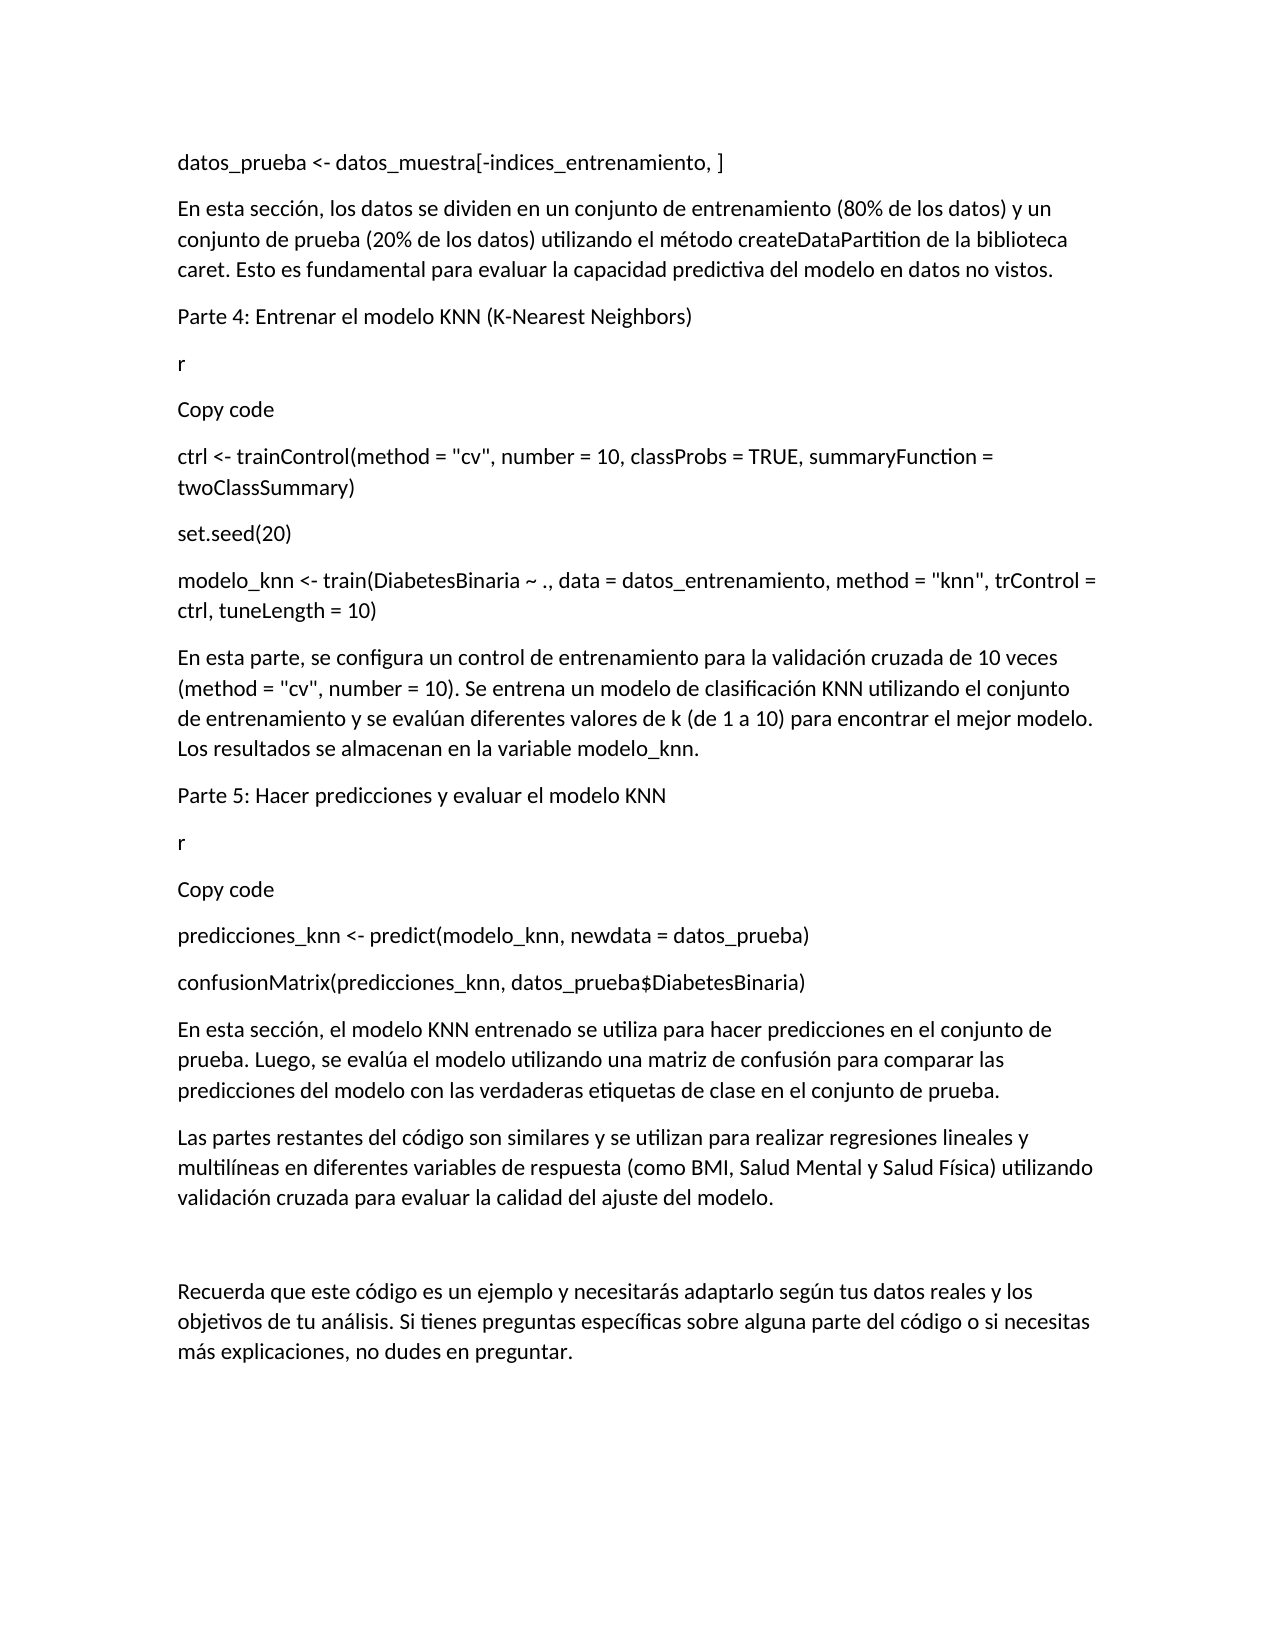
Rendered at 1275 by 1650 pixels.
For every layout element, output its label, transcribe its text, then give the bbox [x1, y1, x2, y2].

text modelo_knn <- train(DiabetesBinaria ~ ., data = datos_entrenamiento, method = "knn", trControl = ctrl, tuneLength = 10) [177, 566, 1098, 624]
text Parte 5: Hacer predicciones y evaluar el modelo KNN [177, 781, 1098, 809]
text set.seed(20) [177, 519, 1098, 547]
text datos_prueba <- datos_muestra[-indices_entrenamiento, ] [177, 148, 1098, 176]
text Parte 4: Entrenar el modelo KNN (K-Nearest Neighbors) [177, 302, 1098, 330]
text confusionMatrix(predicciones_knn, datos_prueba$DiabetesBinaria) [177, 968, 1098, 996]
text En esta parte, se configura un control de entrenamiento para la validación cruzada de 10 veces (method = "cv", number = 10). Se entrena un modelo de clasificación KNN utilizando el conjunto de entrenamiento y se evalúan diferentes valores de k (de 1 a 10) para encontrar el mejor modelo. Los resultados se almacenan en la variable modelo_knn. [177, 643, 1098, 762]
text Las partes restantes del código son similares y se utilizan para realizar regresiones lineales y multilíneas en diferentes variables de respuesta (como BMI, Salud Mental y Salud Física) utilizando validación cruzada para evaluar la calidad del ajuste del modelo. [177, 1123, 1098, 1211]
text Recuerda que este código es un ejemplo y necesitarás adaptarlo según tus datos reales y los objetivos de tu análisis. Si tienes preguntas específicas sobre alguna parte del código o si necesitas más explicaciones, no dudes en preguntar. [177, 1277, 1098, 1365]
text En esta sección, los datos se dividen en un conjunto de entrenamiento (80% de los datos) y un conjunto de prueba (20% de los datos) utilizando el método createDataPartition de la biblioteca caret. Esto es fundamental para evaluar la capacidad predictiva del modelo en datos no vistos. [177, 194, 1098, 283]
text r [177, 349, 1098, 377]
text ctrl <- trainControl(method = "cv", number = 10, classProbs = TRUE, summaryFunction = twoClassSummary) [177, 442, 1098, 501]
text predicciones_knn <- predict(modelo_knn, newdata = datos_prueba) [177, 922, 1098, 949]
text Copy code [177, 875, 1098, 903]
text Copy code [177, 396, 1098, 423]
text r [177, 828, 1098, 856]
text En esta sección, el modelo KNN entrenado se utiliza para hacer predicciones en el conjunto de prueba. Luego, se evalúa el modelo utilizando una matriz de confusión para comparar las predicciones del modelo con las verdaderas etiquetas de clase en el conjunto de prueba. [177, 1015, 1098, 1104]
